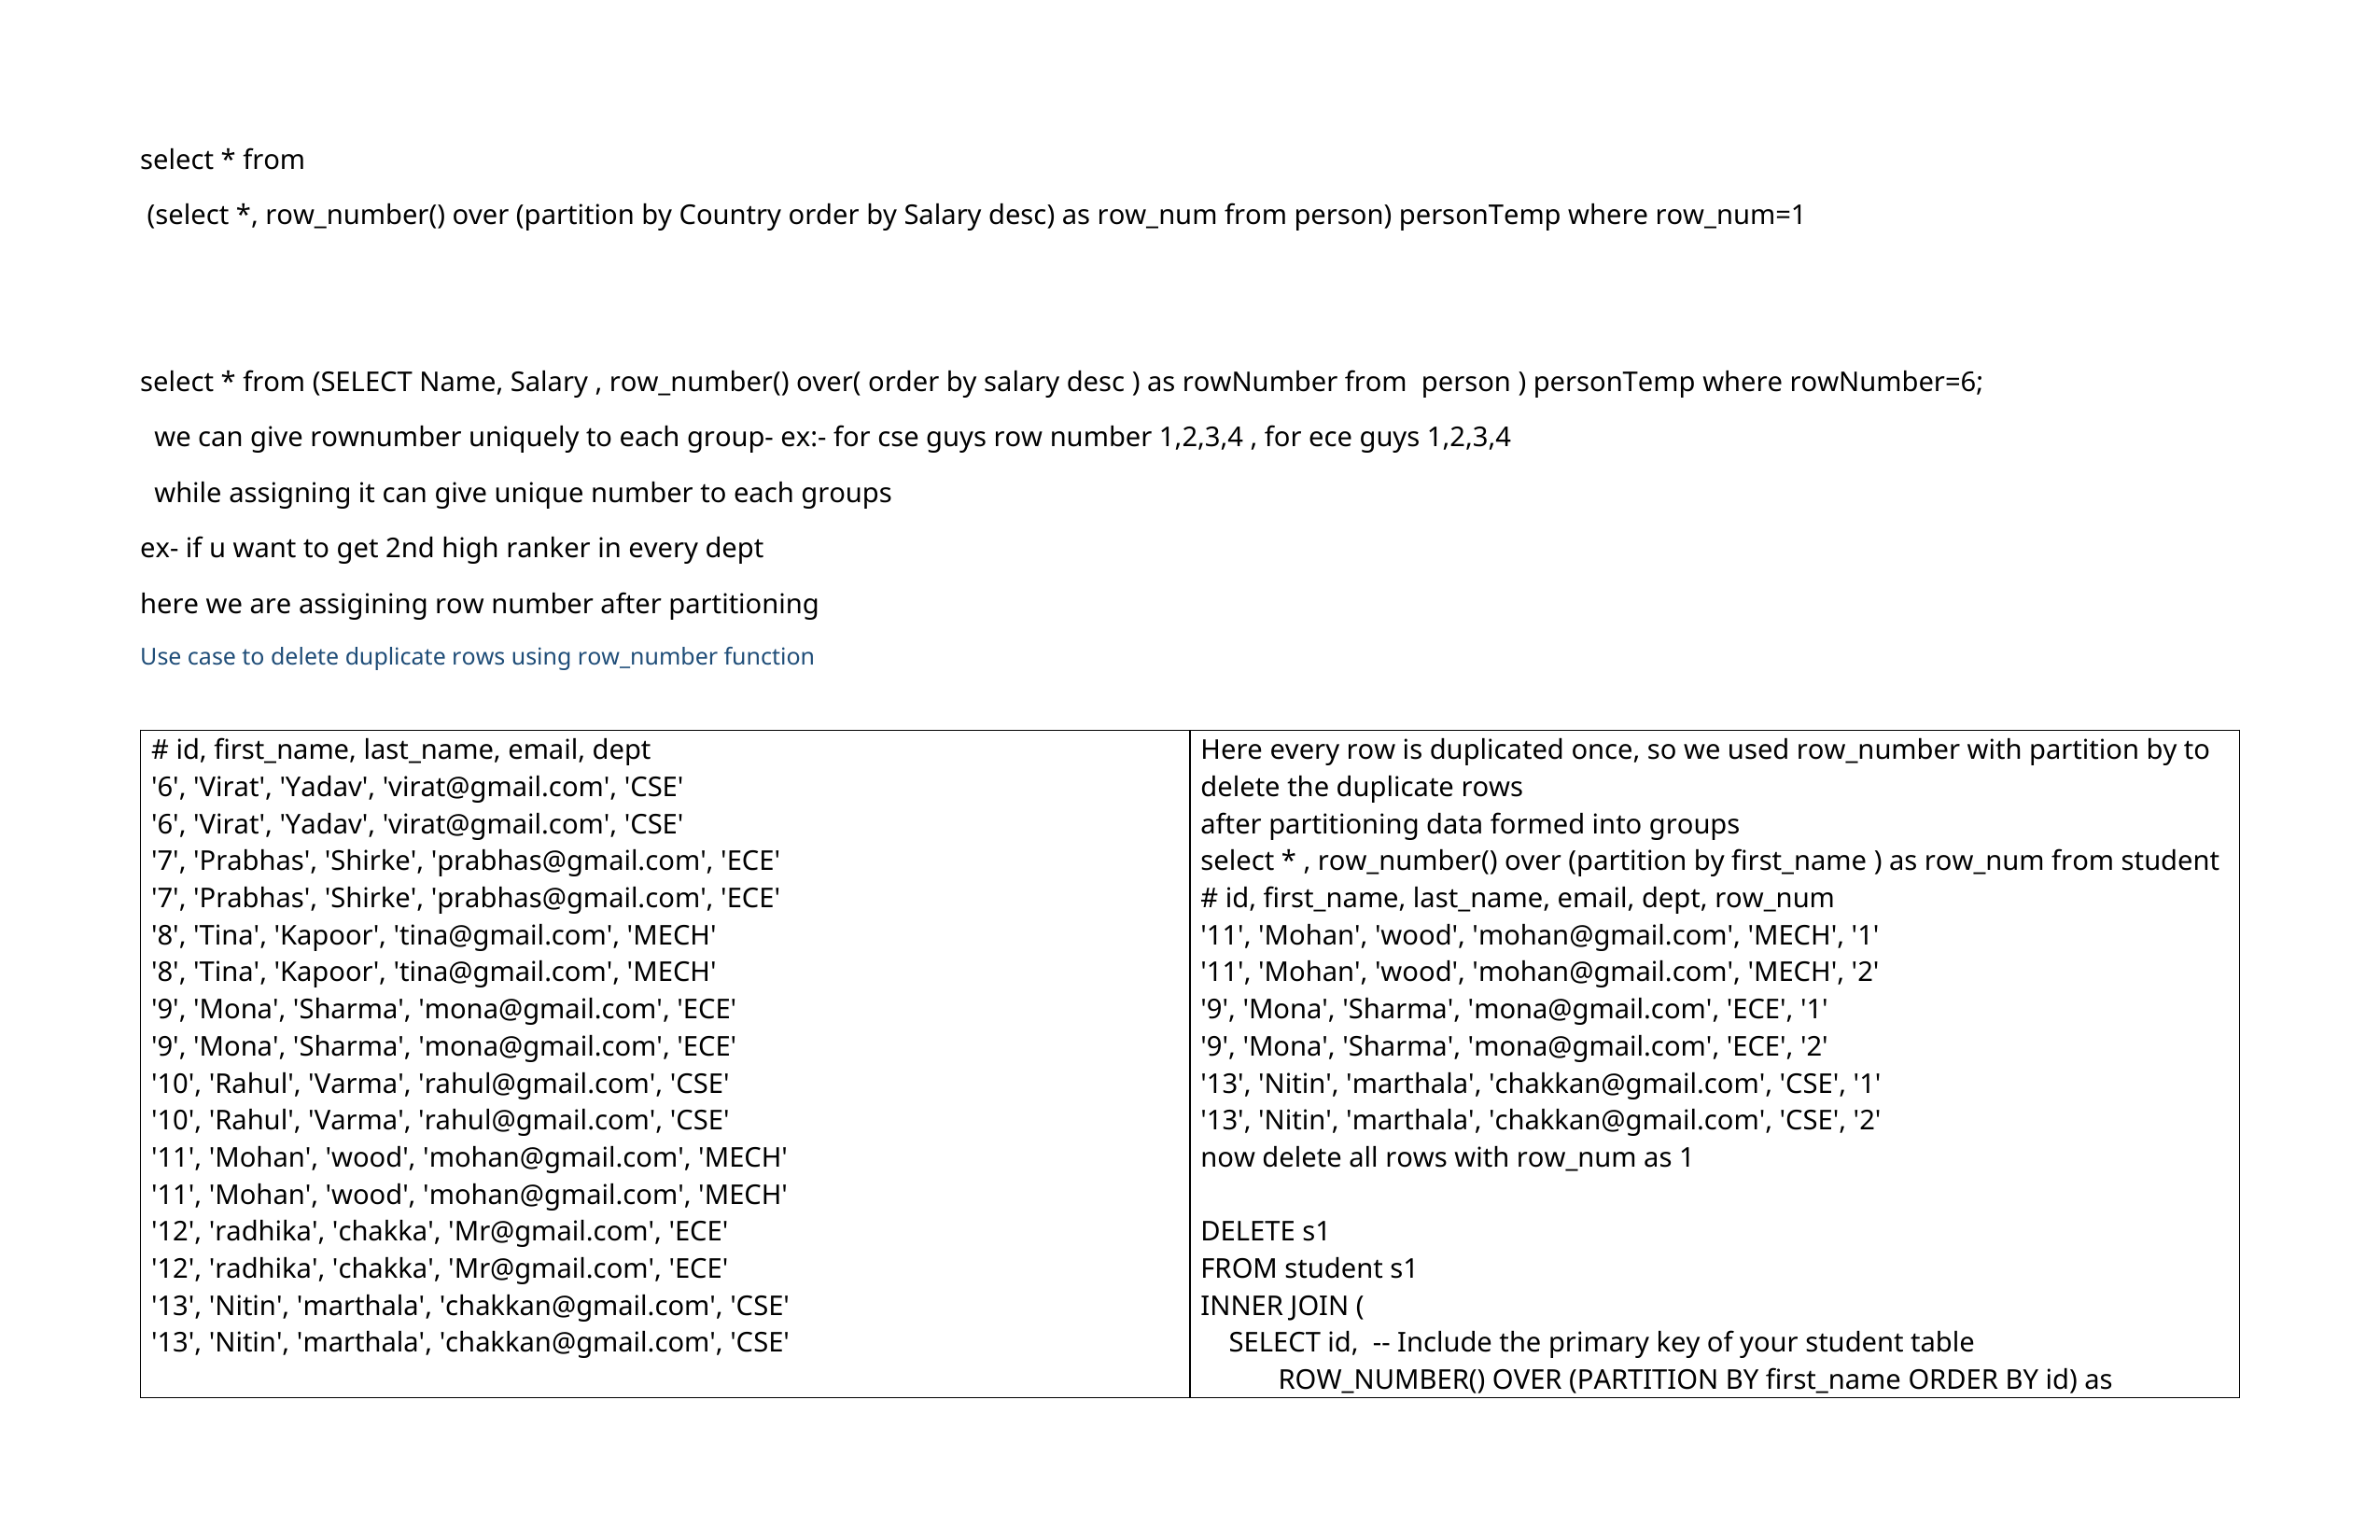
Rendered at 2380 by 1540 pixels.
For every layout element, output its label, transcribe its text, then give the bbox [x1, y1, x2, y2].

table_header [1191, 731, 2239, 1397]
text we can give rownumber uniquely to each group- ex:- for cse guys row number 1,2,3,4 , for ece guys 1,2,3,4 [140, 417, 2240, 455]
text here we are assigining row number after partitioning [140, 584, 2240, 622]
text ex- if u want to get 2nd high ranker in every dept [140, 528, 2240, 566]
text (select *, row_number() over (partition by Country order by Salary desc) as row_num from person) personTemp where row_num=1 [140, 195, 2240, 232]
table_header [141, 731, 1189, 1397]
text select * from [140, 140, 2240, 177]
text select * from (SELECT Name, Salary , row_number() over( order by salary desc ) as rowNumber from person ) personTemp where rowNumber=6; [140, 362, 2240, 399]
subtitle Use case to delete duplicate rows using row_number function [140, 639, 2240, 671]
text while assigning it can give unique number to each groups [140, 473, 2240, 511]
